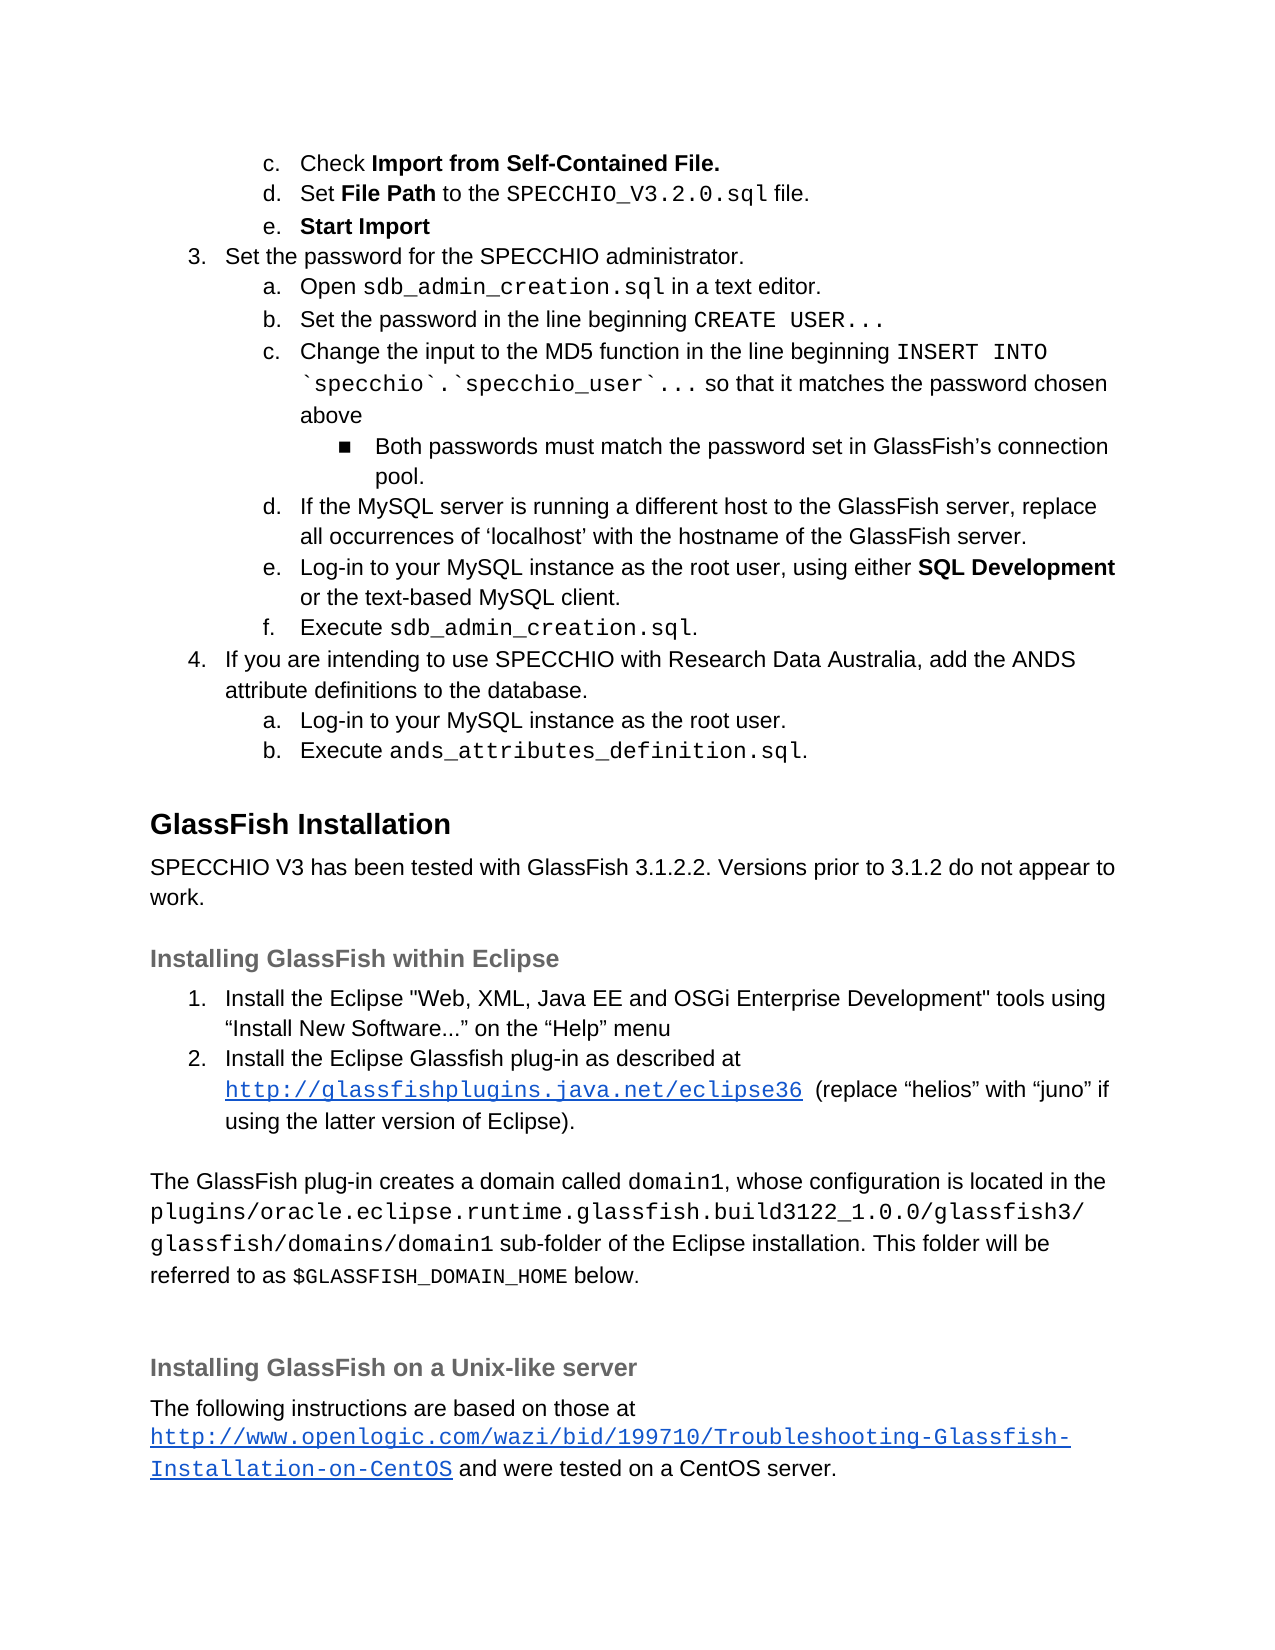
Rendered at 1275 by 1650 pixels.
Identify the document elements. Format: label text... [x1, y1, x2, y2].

list Set the password for the SPECCHIO administrator. [188, 243, 1125, 269]
list Install the Eclipse Glassfish plug-in as described at http://glassfishplugins.java.net/eclipse36 (replace “helios” with “juno” if using the latter version of Eclipse). [188, 1045, 1125, 1134]
list Start Import [263, 213, 1125, 239]
subtitle Installing GlassFish on a Unix-like server [150, 1353, 1125, 1382]
list Open sdb_admin_creation.sql in a text editor. [263, 273, 1125, 301]
list Install the Eclipse "Web, XML, Java EE and OSGi Enterprise Development" tools using “Install New Software...” on the “Help” menu [188, 985, 1125, 1041]
list Set File Path to the SPECCHIO_V3.2.0.sql file. [263, 180, 1125, 208]
list Both passwords must match the password set in GlassFish’s connection pool. [338, 433, 1125, 489]
subtitle GlassFish Installation [150, 807, 1125, 841]
list If you are intending to use SPECCHIO with Research Data Australia, add the ANDS attribute definitions to the database. [188, 646, 1125, 703]
list Check Import from Self-Contained File. [263, 150, 1125, 176]
text SPECCHIO V3 has been tested with GlassFish 3.1.2.2. Versions prior to 3.1.2 do not appear to work. [150, 854, 1125, 911]
text The GlassFish plug-in creates a domain called domain1, whose configuration is located in the plugins/oracle.eclipse.runtime.glassfish.build3122_1.0.0/glassfish3/glassfish/domains/domain1 sub-folder of the Eclipse installation. This folder will be referred to as $GLASSFISH_DOMAIN_HOME below. [150, 1168, 1125, 1290]
list If the MySQL server is running a different host to the GlassFish server, replace all occurrences of ‘localhost’ with the hostname of the GlassFish server. [263, 493, 1125, 550]
list Log-in to your MySQL instance as the root user. [263, 707, 1125, 733]
list Log-in to your MySQL instance as the root user, using either SQL Development or the text-based MySQL client. [263, 553, 1125, 610]
subtitle Installing GlassFish within Eclipse [150, 943, 1125, 972]
list Execute ands_attributes_definition.sql. [263, 737, 1125, 765]
list Execute sdb_admin_creation.sql. [263, 614, 1125, 642]
list Change the input to the MD5 function in the line beginning INSERT INTO `specchio`.`specchio_user`... so that it matches the password chosen above [263, 338, 1125, 429]
text The following instructions are based on those at http://www.openlogic.com/wazi/bid/199710/Troubleshooting-Glassfish-Installation-on-CentOS and were tested on a CentOS server. [150, 1395, 1125, 1483]
list Set the password in the line beginning CREATE USER... [263, 306, 1125, 334]
